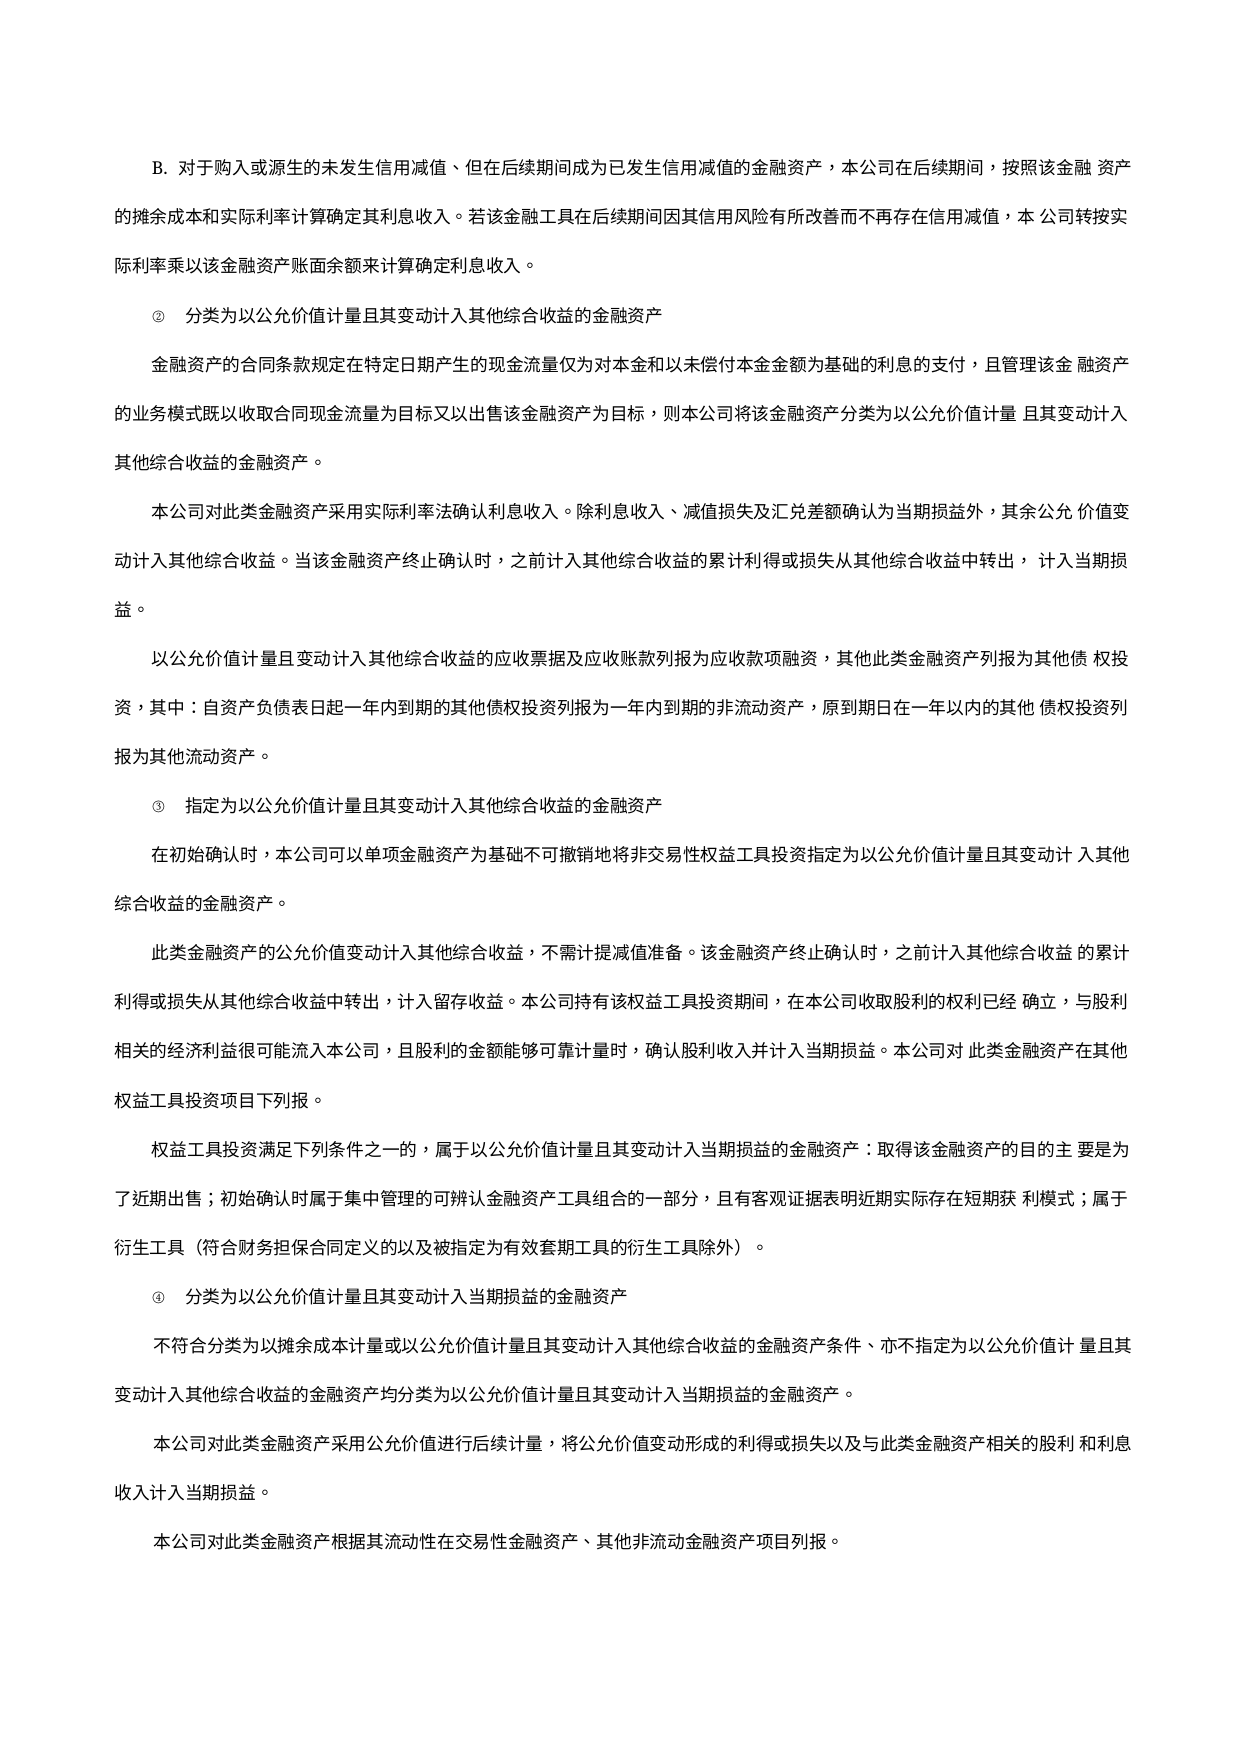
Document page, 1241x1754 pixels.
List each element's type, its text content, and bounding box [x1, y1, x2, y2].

text 此类金融资产的公允价值变动计入其他综合收益，不需计提减值准备。该金融资产终止确认时，之前计入其他综合收益 的累计利得或损失从其他综合收益中转出，计入留存收益。本公司持有该权益工具投资期间，在本公司收取股利的权利已经 确立，与股利相关的经济利益很可能流入本公司，且股利的金额能够可靠计量时，确认股利收入并计入当期损益。本公司对 此类金融资产在其他权益工具投资项目下列报。 [114, 921, 1133, 1117]
text 本公司对此类金融资产根据其流动性在交易性金融资产、其他非流动金融资产项目列报。 [114, 1509, 1133, 1558]
text 金融资产的合同条款规定在特定日期产生的现金流量仅为对本金和以未偿付本金金额为基础的利息的支付，且管理该金 融资产的业务模式既以收取合同现金流量为目标又以出售该金融资产为目标，则本公司将该金融资产分类为以公允价值计量 且其变动计入其他综合收益的金融资产。 [114, 332, 1133, 479]
list 指定为以公允价值计量且其变动计入其他综合收益的金融资产 [114, 773, 1133, 822]
text 以公允价值计量且变动计入其他综合收益的应收票据及应收账款列报为应收款项融资，其他此类金融资产列报为其他债 权投资，其中：自资产负债表日起一年内到期的其他债权投资列报为一年内到期的非流动资产，原到期日在一年以内的其他 债权投资列报为其他流动资产。 [114, 626, 1133, 773]
list 对于购入或源生的未发生信用减值、但在后续期间成为已发生信用减值的金融资产，本公司在后续期间，按照该金融 资产的摊余成本和实际利率计算确定其利息收入。若该金融工具在后续期间因其信用风险有所改善而不再存在信用减值，本 公司转按实际利率乘以该金融资产账面余额来计算确定利息收入。 [114, 136, 1133, 283]
text 不符合分类为以摊余成本计量或以公允价值计量且其变动计入其他综合收益的金融资产条件、亦不指定为以公允价值计 量且其变动计入其他综合收益的金融资产均分类为以公允价值计量且其变动计入当期损益的金融资产。 [114, 1313, 1133, 1411]
text 本公司对此类金融资产采用公允价值进行后续计量，将公允价值变动形成的利得或损失以及与此类金融资产相关的股利 和利息收入计入当期损益。 [114, 1411, 1133, 1509]
text 本公司对此类金融资产采用实际利率法确认利息收入。除利息收入、减值损失及汇兑差额确认为当期损益外，其余公允 价值变动计入其他综合收益。当该金融资产终止确认时，之前计入其他综合收益的累计利得或损失从其他综合收益中转出， 计入当期损益。 [114, 479, 1133, 626]
list 分类为以公允价值计量且其变动计入其他综合收益的金融资产 [114, 283, 1133, 332]
text 在初始确认时，本公司可以单项金融资产为基础不可撤销地将非交易性权益工具投资指定为以公允价值计量且其变动计 入其他综合收益的金融资产。 [114, 822, 1133, 921]
text 权益工具投资满足下列条件之一的，属于以公允价值计量且其变动计入当期损益的金融资产：取得该金融资产的目的主 要是为了近期出售；初始确认时属于集中管理的可辨认金融资产工具组合的一部分，且有客观证据表明近期实际存在短期获 利模式；属于衍生工具（符合财务担保合同定义的以及被指定为有效套期工具的衍生工具除外）。 [114, 1117, 1133, 1264]
list 分类为以公允价值计量且其变动计入当期损益的金融资产 [114, 1264, 1133, 1313]
